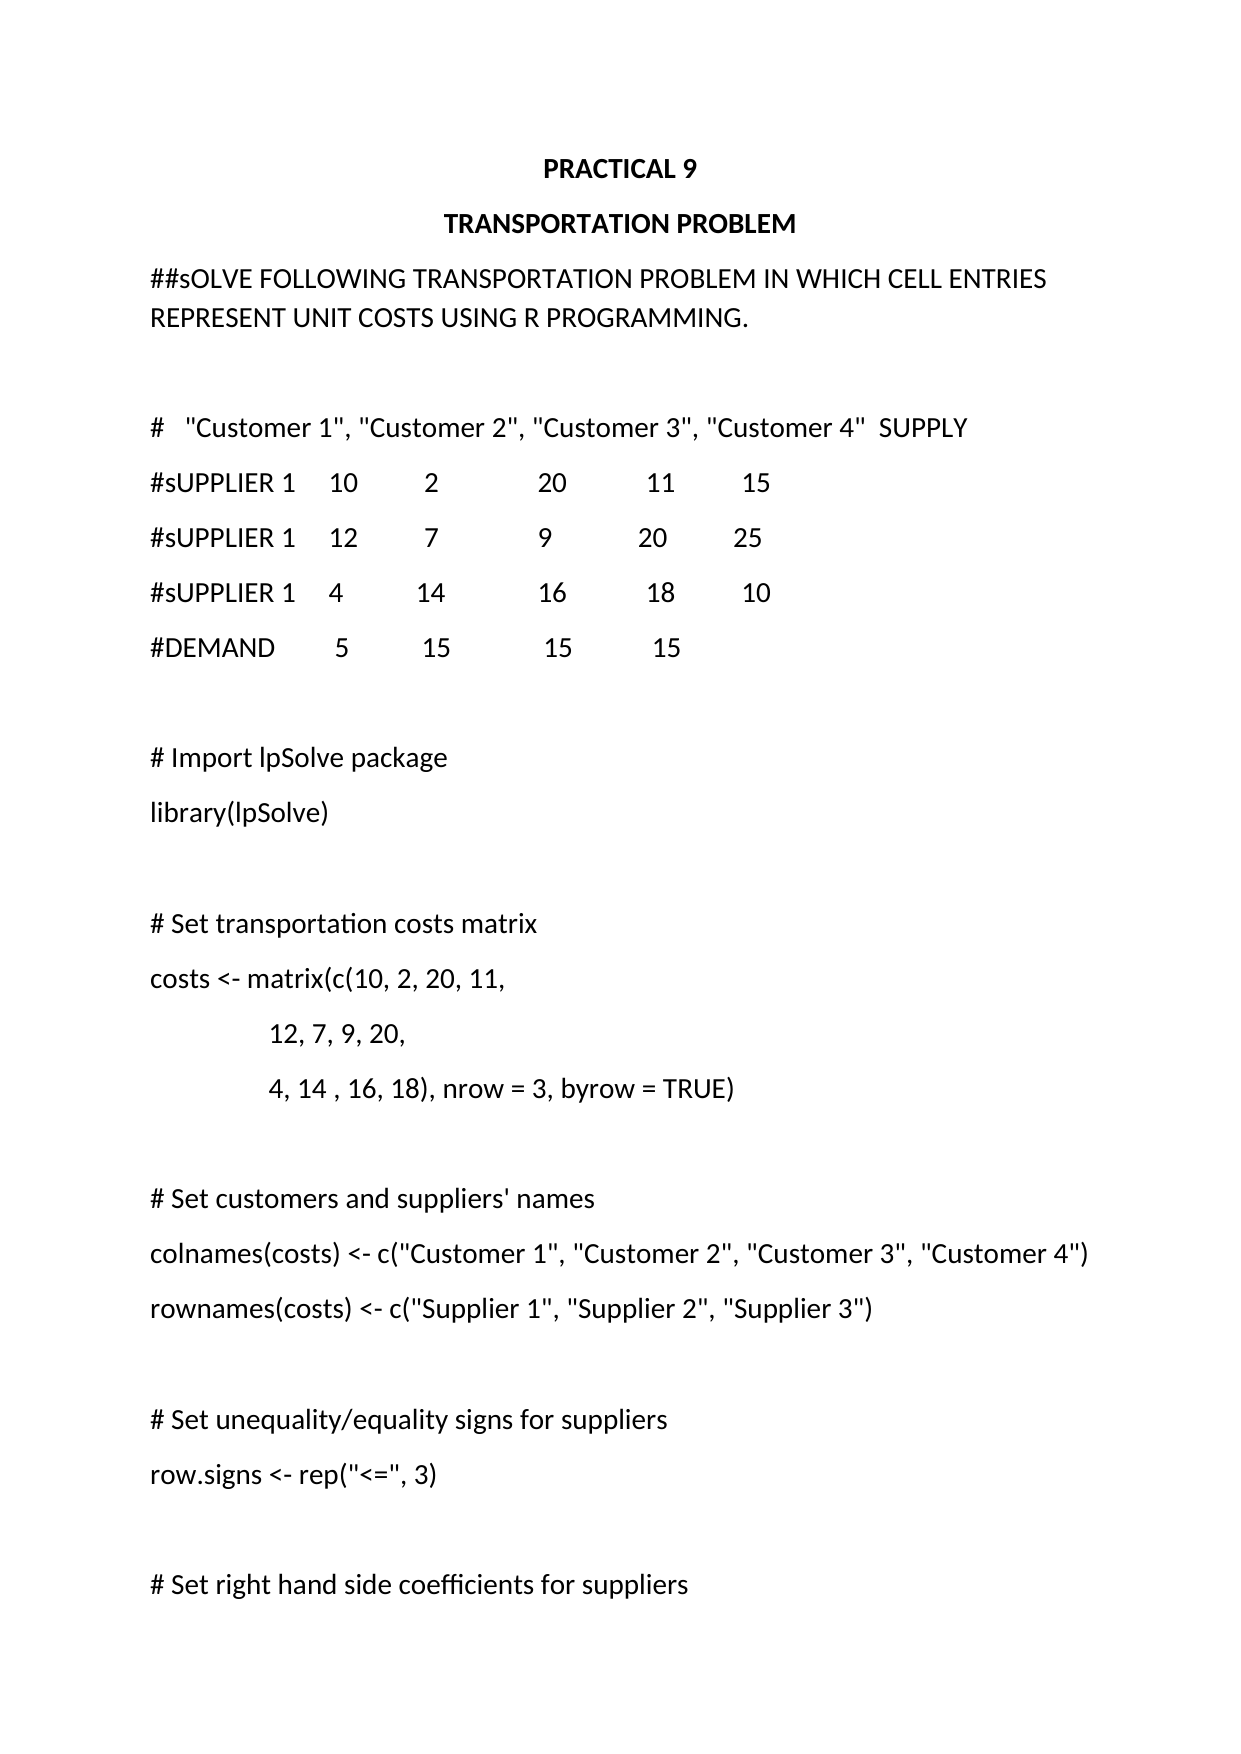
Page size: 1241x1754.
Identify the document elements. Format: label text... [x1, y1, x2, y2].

text TRANSPORTATION PROBLEM [150, 205, 1090, 241]
text 12, 7, 9, 20, [150, 1015, 1090, 1051]
text 4, 14 , 16, 18), nrow = 3, byrow = TRUE) [150, 1070, 1090, 1106]
text ##sOLVE FOLLOWING TRANSPORTATION PROBLEM IN WHICH CELL ENTRIES REPRESENT UNIT COSTS USING R PROGRAMMING. [150, 260, 1090, 334]
text # Set right hand side coefficients for suppliers [150, 1566, 1090, 1602]
text costs <- matrix(c(10, 2, 20, 11, [150, 960, 1090, 996]
text #sUPPLIER 1 10 2 20 11 15 [150, 464, 1090, 499]
text row.signs <- rep("<=", 3) [150, 1456, 1090, 1491]
text #sUPPLIER 1 4 14 16 18 10 [150, 574, 1090, 610]
text # Set customers and suppliers' names [150, 1180, 1090, 1216]
text colnames(costs) <- c("Customer 1", "Customer 2", "Customer 3", "Customer 4") [150, 1235, 1090, 1271]
text PRACTICAL 9 [150, 150, 1090, 186]
text library(lpSolve) [150, 794, 1090, 830]
text # Set transportation costs matrix [150, 905, 1090, 940]
text rownames(costs) <- c("Supplier 1", "Supplier 2", "Supplier 3") [150, 1291, 1090, 1326]
text #sUPPLIER 1 12 7 9 20 25 [150, 519, 1090, 555]
text # Import lpSolve package [150, 739, 1090, 775]
text # "Customer 1", "Customer 2", "Customer 3", "Customer 4" SUPPLY [150, 409, 1090, 444]
text # Set unequality/equality signs for suppliers [150, 1401, 1090, 1436]
text #DEMAND 5 15 15 15 [150, 629, 1090, 665]
